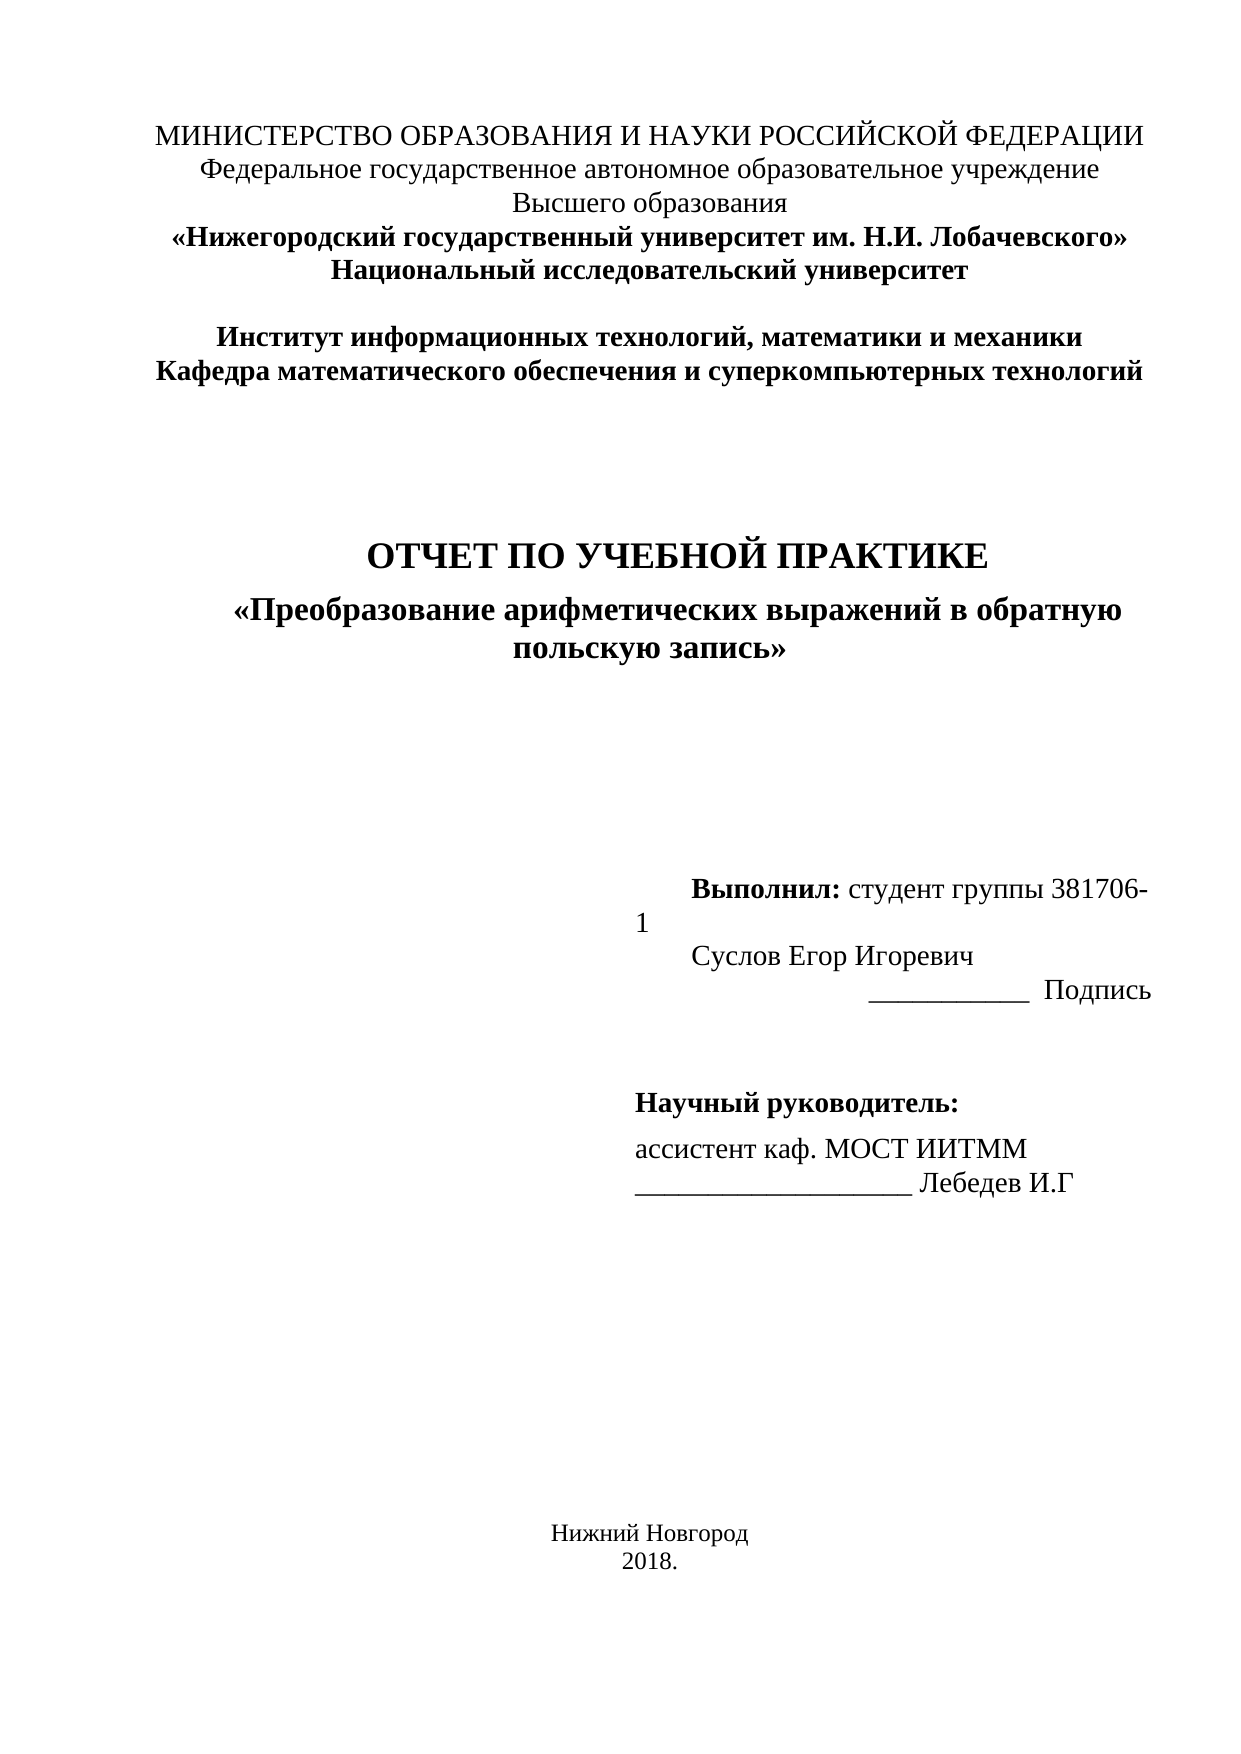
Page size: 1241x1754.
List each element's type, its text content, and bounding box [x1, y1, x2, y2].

text Институт информационных технологий, математики и механики [148, 319, 1152, 353]
text «Нижегородский государственный университет им. Н.И. Лобачевского» [148, 219, 1152, 252]
text Научный руководитель: [635, 1085, 1152, 1119]
text «Преобразование арифметических выражений в обратную польскую запись» [148, 589, 1152, 665]
text 2018. [148, 1546, 1152, 1575]
text Выполнил: студент группы 381706-1 [635, 871, 1152, 938]
text ассистент каф. МОСТ ИИТММ ___________________ Лебедев И.Г [635, 1131, 1152, 1198]
text Суслов Егор Игоревич [635, 938, 1152, 972]
text Нижний Новгород [148, 1518, 1152, 1546]
text Кафедра математического обеспечения и суперкомпьютерных технологий [148, 353, 1152, 386]
text Отчет по учебной практике [148, 533, 1152, 576]
text МИНИСТЕРСТВО ОБРАЗОВАНИЯ И НАУКИ РОССИЙСКОЙ ФЕДЕРАЦИИ [148, 118, 1152, 152]
text ___________ Подпись [591, 972, 1152, 1006]
text Высшего образования [148, 185, 1152, 219]
text Национальный исследовательский университет [148, 252, 1152, 286]
text Федеральное государственное автономное образовательное учреждение [148, 152, 1152, 185]
